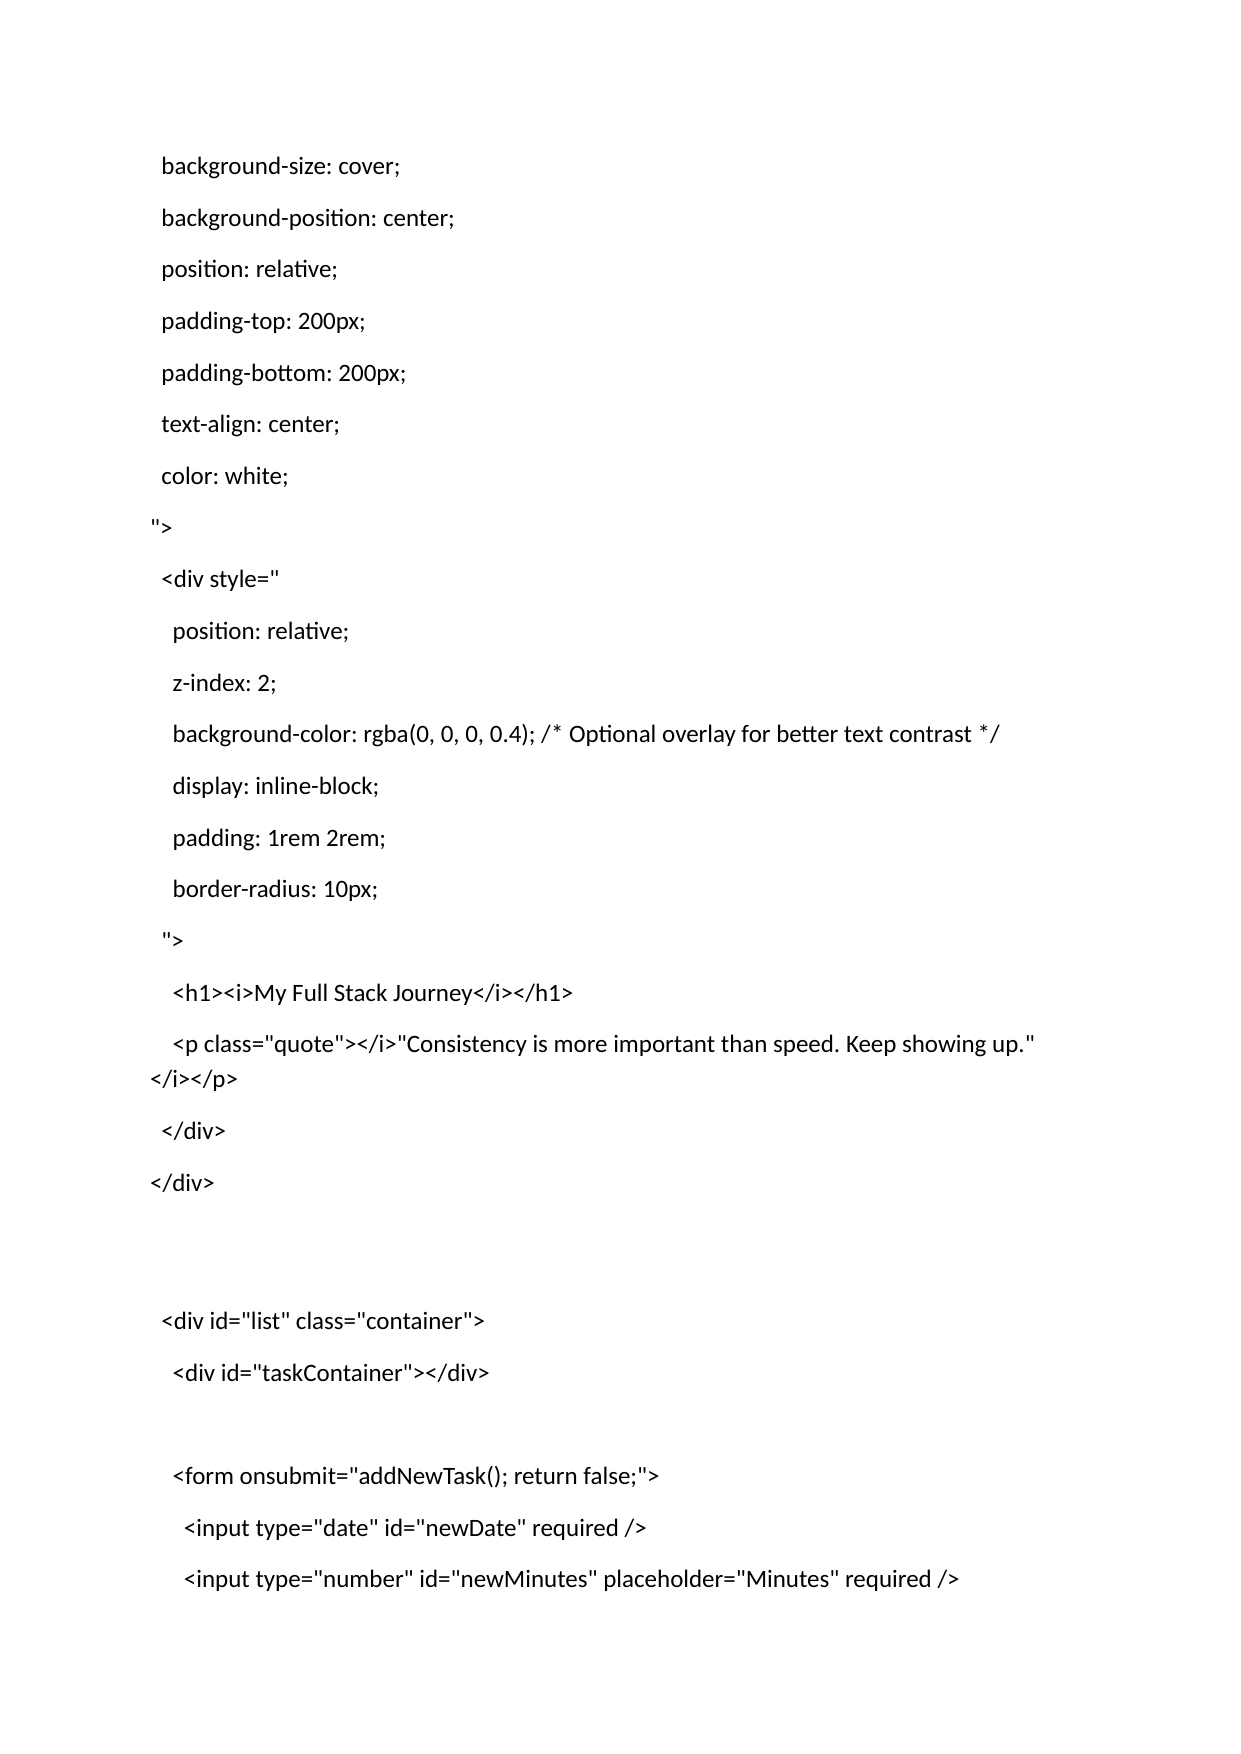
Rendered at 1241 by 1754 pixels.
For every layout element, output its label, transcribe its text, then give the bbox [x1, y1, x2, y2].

text </div> [150, 1167, 1090, 1197]
text "> [150, 925, 1090, 956]
text <form onsubmit="addNewTask(); return false;"> [150, 1460, 1090, 1491]
text text-align: center; [150, 408, 1090, 439]
text position: relative; [150, 253, 1090, 284]
text color: white; [150, 460, 1090, 491]
text <input type="date" id="newDate" required /> [150, 1512, 1090, 1542]
text border-radius: 10px; [150, 873, 1090, 904]
text <h1><i>My Full Stack Journey</i></h1> [150, 977, 1090, 1007]
text </div> [150, 1115, 1090, 1146]
text padding-bottom: 200px; [150, 357, 1090, 387]
text z-index: 2; [150, 667, 1090, 697]
text background-color: rgba(0, 0, 0, 0.4); /* Optional overlay for better text contrast */ [150, 718, 1090, 749]
text background-position: center; [150, 202, 1090, 232]
text <input type="number" id="newMinutes" placeholder="Minutes" required /> [150, 1563, 1090, 1594]
text padding: 1rem 2rem; [150, 822, 1090, 852]
text <div id="list" class="container"> [150, 1305, 1090, 1336]
text display: inline-block; [150, 770, 1090, 801]
text <div id="taskContainer"></div> [150, 1357, 1090, 1387]
text <p class="quote"></i>"Consistency is more important than speed. Keep showing up." </i></p> [150, 1028, 1090, 1094]
text background-size: cover; [150, 150, 1090, 181]
text <div style=" [150, 563, 1090, 594]
text padding-top: 200px; [150, 305, 1090, 336]
text "> [150, 512, 1090, 542]
text position: relative; [150, 615, 1090, 646]
